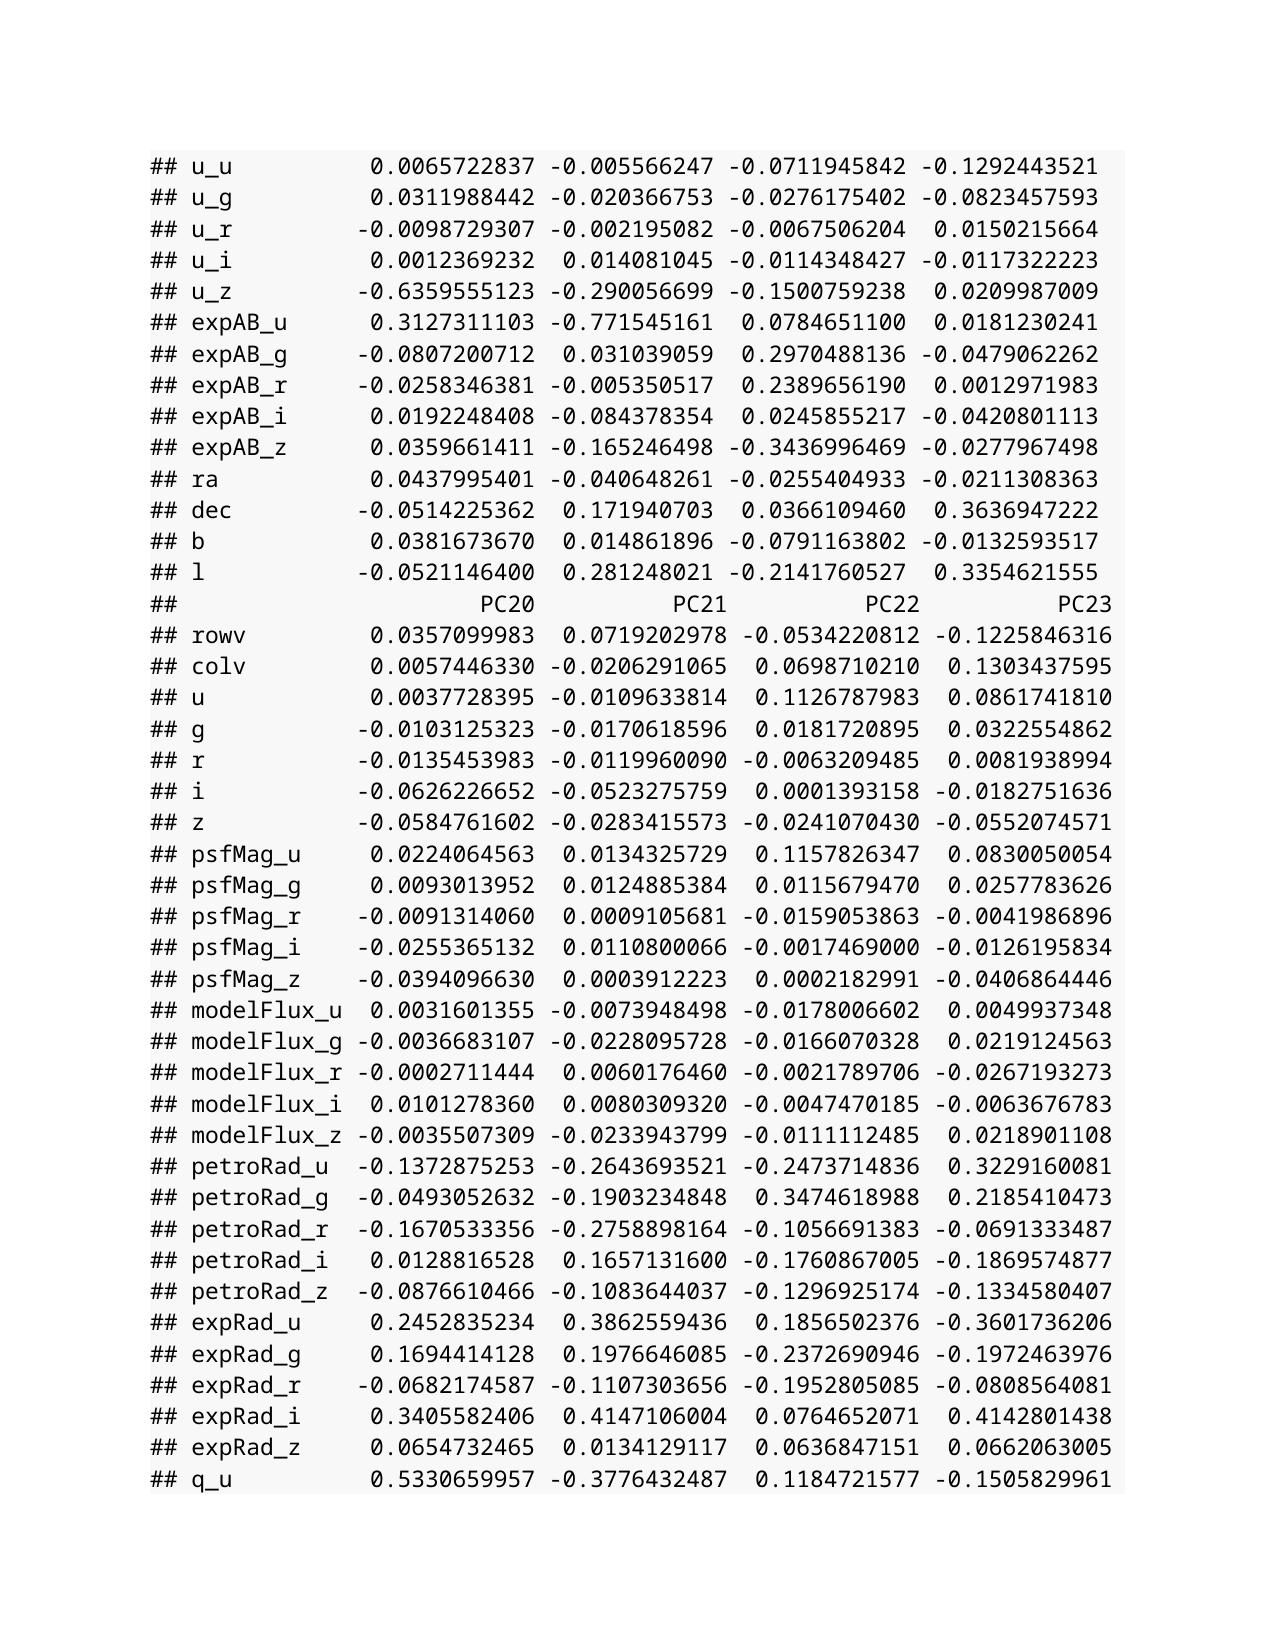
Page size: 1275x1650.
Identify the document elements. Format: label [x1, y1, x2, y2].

text [150, 150, 1125, 1494]
